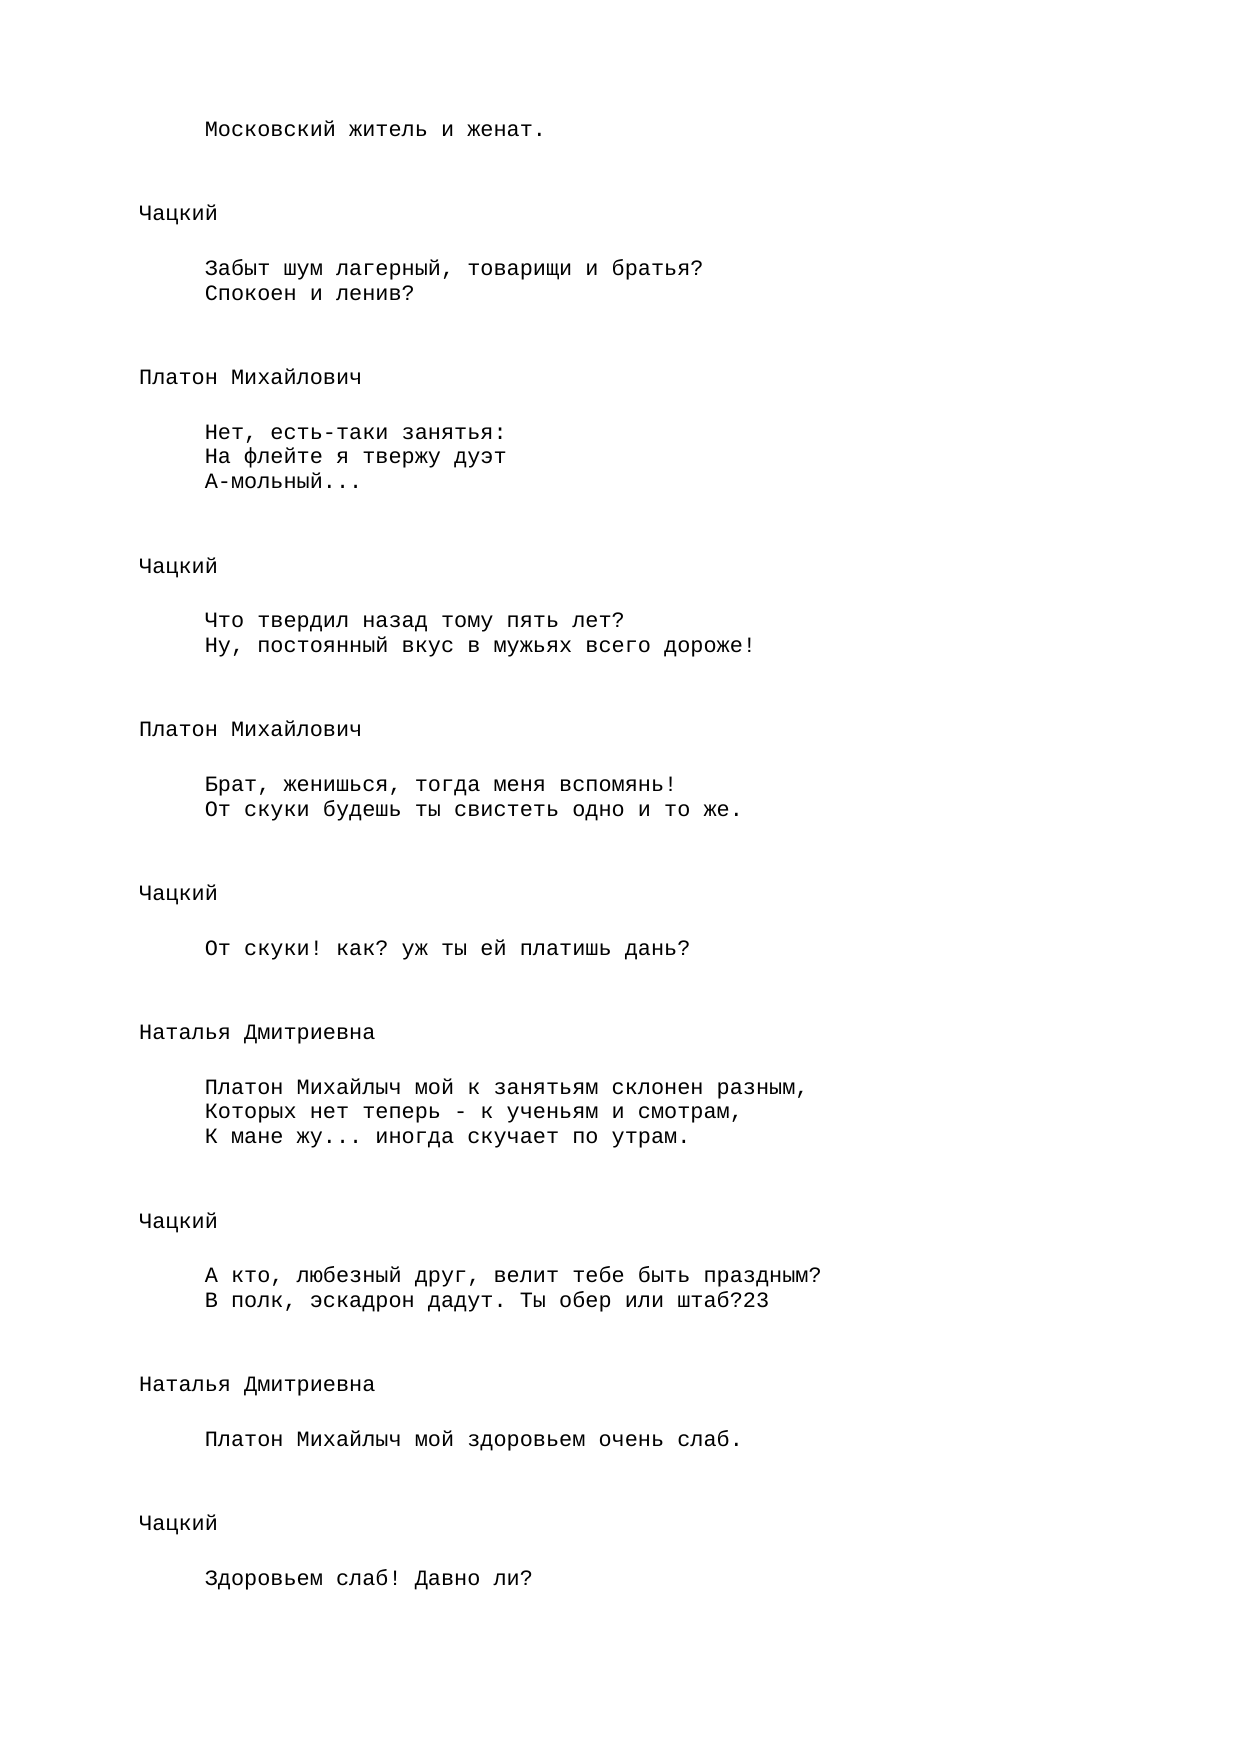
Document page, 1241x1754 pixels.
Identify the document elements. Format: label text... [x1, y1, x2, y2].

text Спокоен и ленив? [139, 282, 1101, 307]
text Ну, постоянный вкус в мужьях всего дороже! [139, 634, 1101, 659]
text К мане жу... иногда скучает по утрам. [139, 1125, 1101, 1150]
text Наталья Дмитриевна [139, 1373, 1101, 1398]
text Брат, женишься, тогда меня вспомянь! [139, 773, 1101, 798]
text Платон Михайлыч мой к занятьям склонен разным, [139, 1076, 1101, 1101]
text На флейте я твержу дуэт [139, 446, 1101, 470]
text Платон Михайлович [139, 366, 1101, 391]
text Нет, есть-таки занятья: [139, 421, 1101, 446]
text Чацкий [139, 1210, 1101, 1234]
text А-мольный... [139, 470, 1101, 495]
text Московский житель и женат. [139, 118, 1101, 143]
text Наталья Дмитриевна [139, 1021, 1101, 1046]
text От скуки будешь ты свистеть одно и то же. [139, 798, 1101, 823]
text Чацкий [139, 202, 1101, 227]
text Чацкий [139, 555, 1101, 579]
text Здоровьем слаб! Давно ли? [139, 1567, 1101, 1592]
text Чацкий [139, 882, 1101, 907]
text Чацкий [139, 1512, 1101, 1537]
text В полк, эскадрон дадут. Ты обер или штаб?23 [139, 1289, 1101, 1314]
text А кто, любезный друг, велит тебе быть праздным? [139, 1264, 1101, 1289]
text От скуки! как? уж ты ей платишь дань? [139, 937, 1101, 962]
text Платон Михайлович [139, 718, 1101, 743]
text Что твердил назад тому пять лет? [139, 609, 1101, 634]
text Забыт шум лагерный, товарищи и братья? [139, 257, 1101, 282]
text Платон Михайлыч мой здоровьем очень слаб. [139, 1428, 1101, 1453]
text Которых нет теперь - к ученьям и смотрам, [139, 1101, 1101, 1125]
